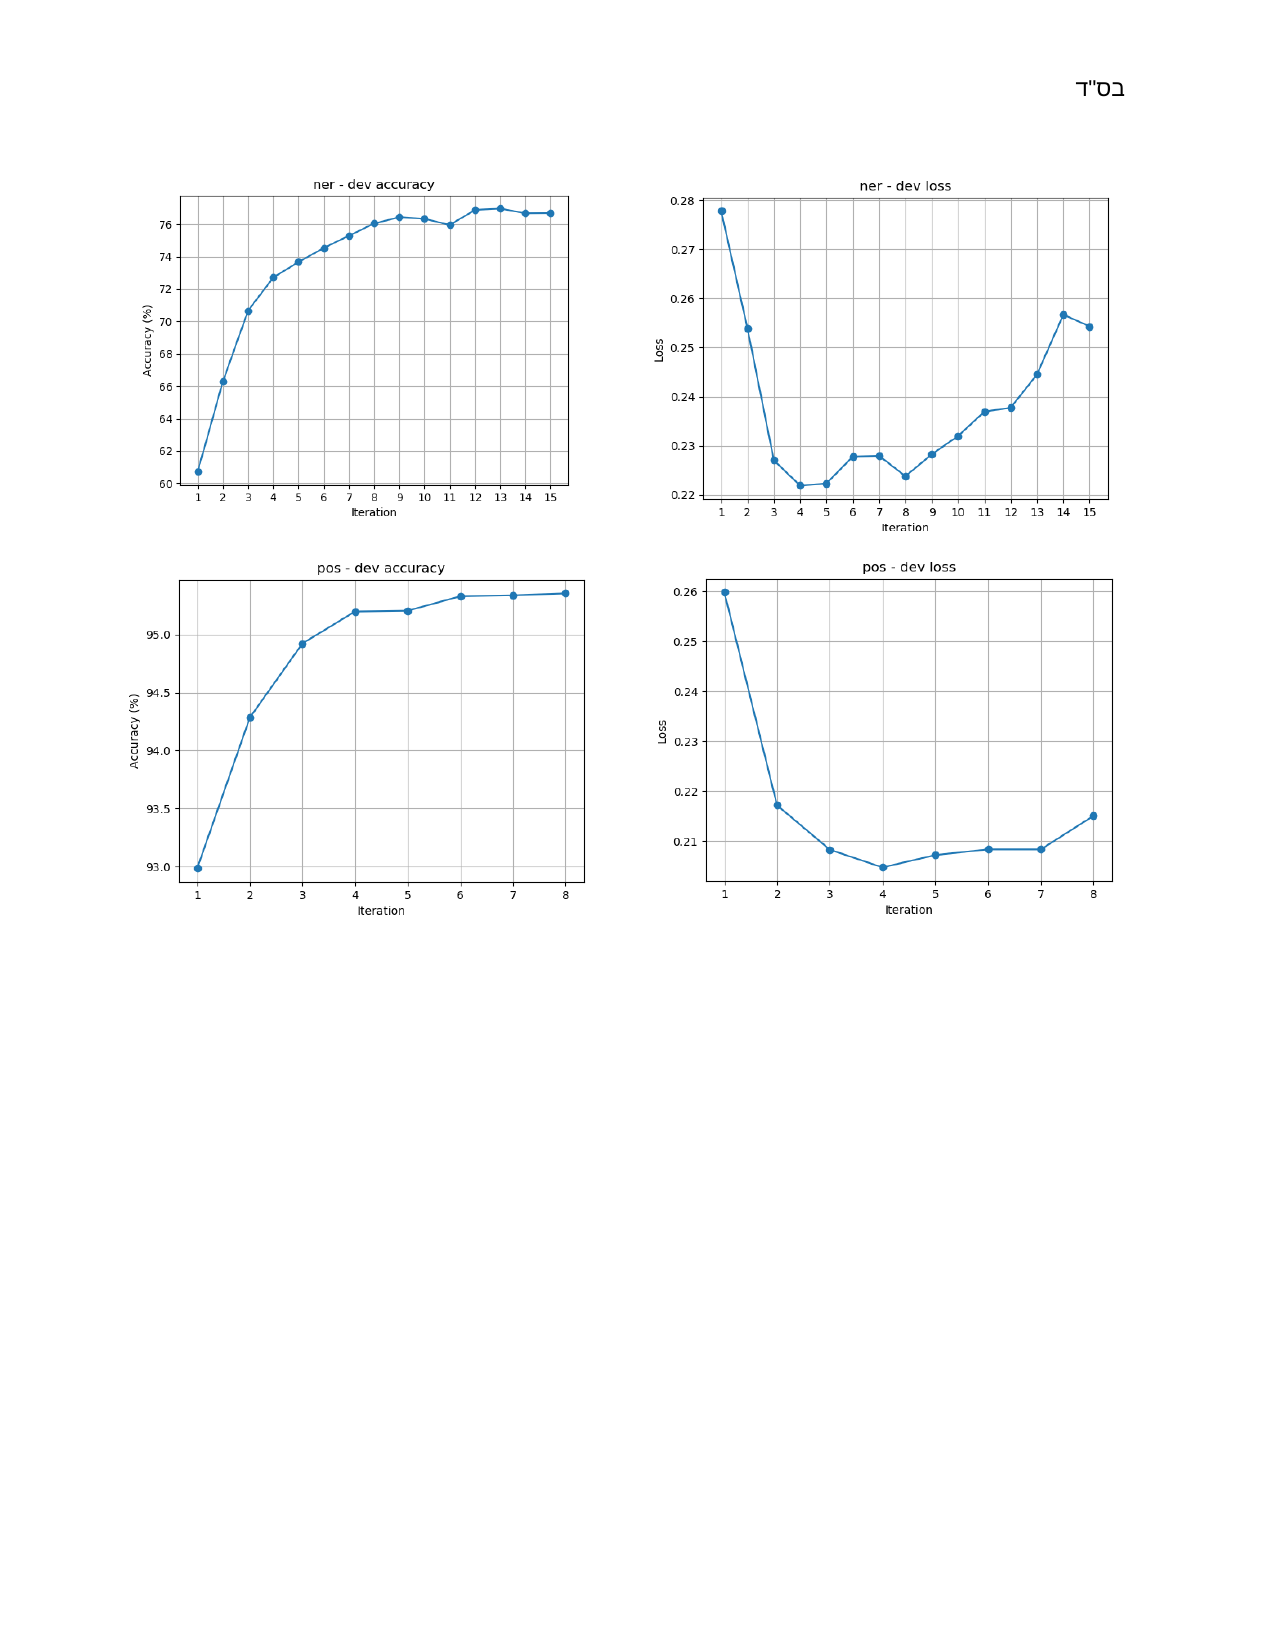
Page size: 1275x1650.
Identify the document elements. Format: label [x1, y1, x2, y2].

picture [113, 532, 636, 925]
picture [117, 150, 618, 526]
picture [637, 150, 1164, 924]
